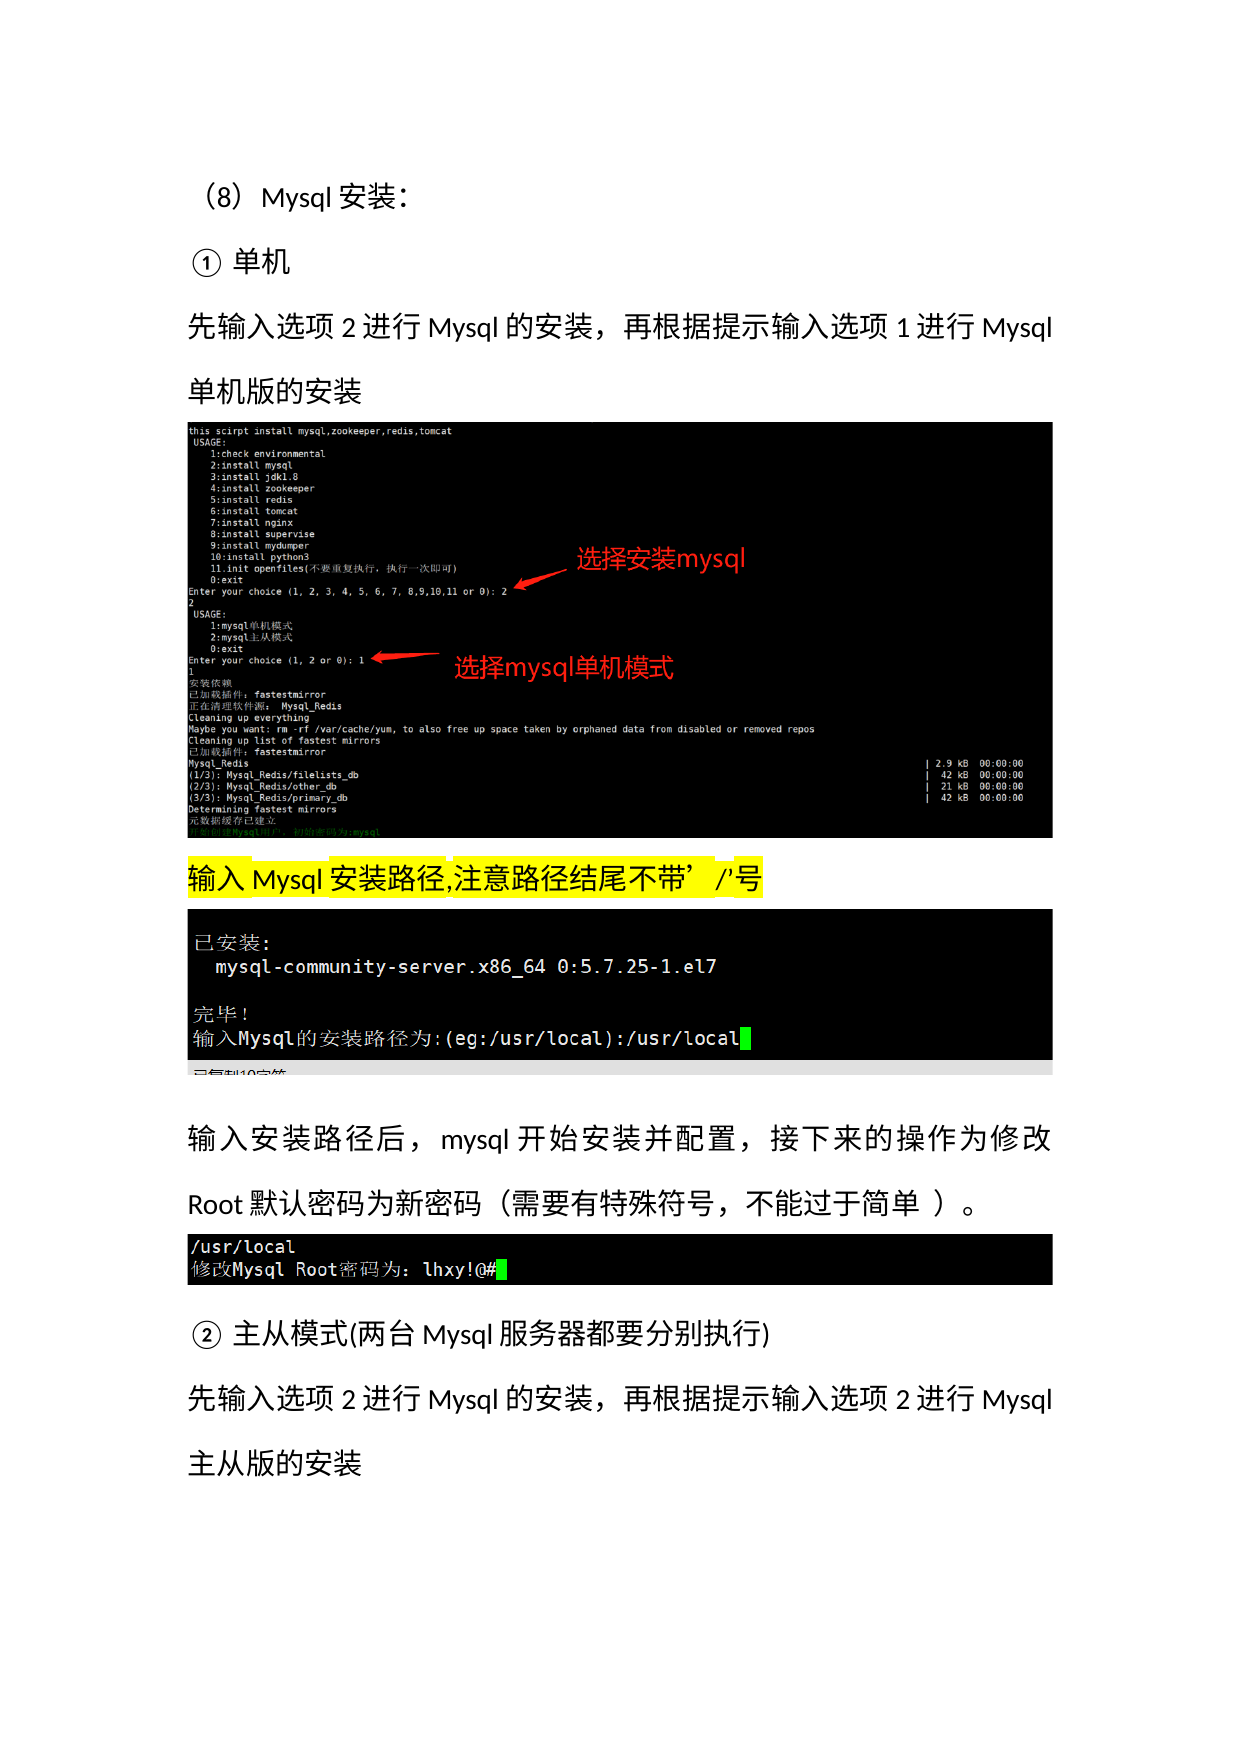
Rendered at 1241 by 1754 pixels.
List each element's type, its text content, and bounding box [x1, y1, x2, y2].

text 先输入选项2进行Mysql的安装，再根据提示输入选项1进行Mysql单机版的安装 [187, 292, 1053, 422]
text （8）Mysql安装： [187, 162, 1053, 227]
text 先输入选项2进行Mysql的安装，再根据提示输入选项2进行Mysql主从版的安装 [187, 1364, 1053, 1494]
picture [187, 1234, 1053, 1285]
text ①单机 [187, 227, 1053, 292]
picture [187, 909, 1053, 1075]
text 输入Mysql安装路径,注意路径结尾不带’/’号 [187, 844, 1053, 909]
text 输入安装路径后，mysql开始安装并配置，接下来的操作为修改Root默认密码为新密码（需要有特殊符号，不能过于简单 ）。 [187, 1104, 1053, 1234]
picture [187, 422, 1053, 838]
text ②主从模式(两台Mysql服务器都要分别执行) [187, 1299, 1053, 1364]
